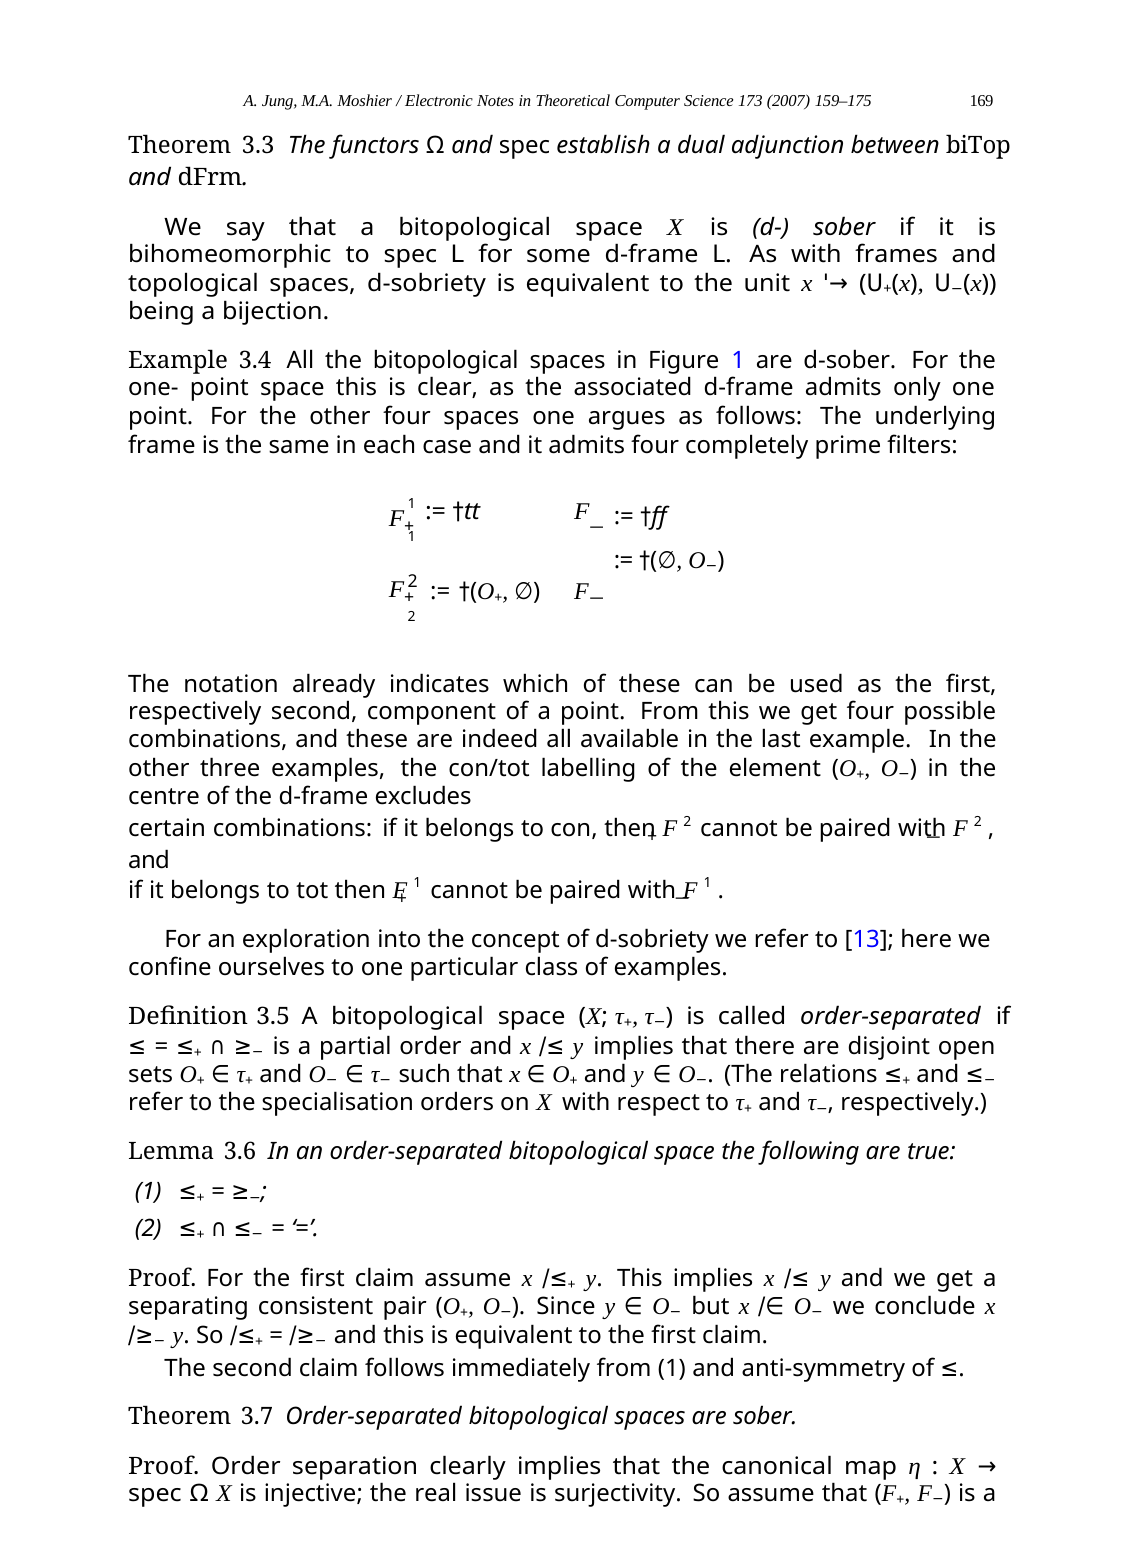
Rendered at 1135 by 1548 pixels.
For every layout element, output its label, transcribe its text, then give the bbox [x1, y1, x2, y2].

text Example 3.4 All the bitopological spaces in Figure 1 are d-sober. For the one- point space this is clear, as the associated d-frame admits only one point. For the other four spaces one argues as follows: The underlying frame is the same in each case and it admits four completely prime filters: [128, 345, 996, 460]
text := †ff [613, 499, 1024, 532]
list ≤+ = ≥−; [134, 1174, 1024, 1207]
text The second claim follows immediately from (1) and anti-symmetry of ≤. [164, 1350, 1024, 1383]
text if it belongs to tot then F 1 cannot be paired with F 1 . [128, 874, 1024, 904]
text The notation already indicates which of these can be used as the first, respectively second, component of a point. From this we get four possible combinations, and these are indeed all available in the last example. In the other three examples, the con/tot labelling of the element (O+, O−) in the centre of the d-frame excludes [128, 670, 997, 812]
text and dFrm. [128, 160, 1024, 192]
text ≤ = ≤+ ∩ ≥− is a partial order and x /≤ y implies that there are disjoint open sets O+ ∈ τ+ and O− ∈ τ− such that x ∈ O+ and y ∈ O−. (The relations ≤+ and ≤− refer to the specialisation orders on X with respect to τ+ and τ−, respectively.) [128, 1032, 996, 1118]
text Theorem 3.7 Order-separated bitopological spaces are sober. [128, 1398, 1024, 1431]
list ≤+ ∩ ≤− = ‘=’. [134, 1211, 1024, 1243]
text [128, 1452, 996, 1508]
text Definition 3.5 A bitopological space (X; τ+, τ−) is called order-separated if [128, 998, 1024, 1031]
text certain combinations: if it belongs to con, then F 2 cannot be paired with F 2 , and [128, 812, 1024, 874]
text For an exploration into the concept of d-sobriety we refer to [13]; here we confine ourselves to one particular class of examples. [128, 925, 1024, 982]
text := †(∅, O−) [613, 543, 1024, 575]
text Lemma 3.6 In an order-separated bitopological space the following are true: [128, 1134, 1024, 1166]
text Proof. For the first claim assume x /≤+ y. This implies x /≤ y and we get a separating consistent pair (O+, O−). Since y ∈ O− but x /∈ O− we conclude x /≥− y. So /≤+ = /≥− and this is equivalent to the first claim. [128, 1264, 996, 1350]
text 1 := †tt F 1 [407, 494, 602, 559]
text 2 := †(O+, ∅) F 2 [407, 569, 602, 639]
text We say that a bitopological space X is (d-) sober if it is bihomeomorphic to spec L for some d-frame L. As with frames and topological spaces, d-sobriety is equivalent to the unit x '→ (U+(x), U−(x)) being a bijection. [128, 213, 996, 326]
text Theorem 3.3 The functors Ω and spec establish a dual adjunction between biTop [128, 127, 1024, 160]
